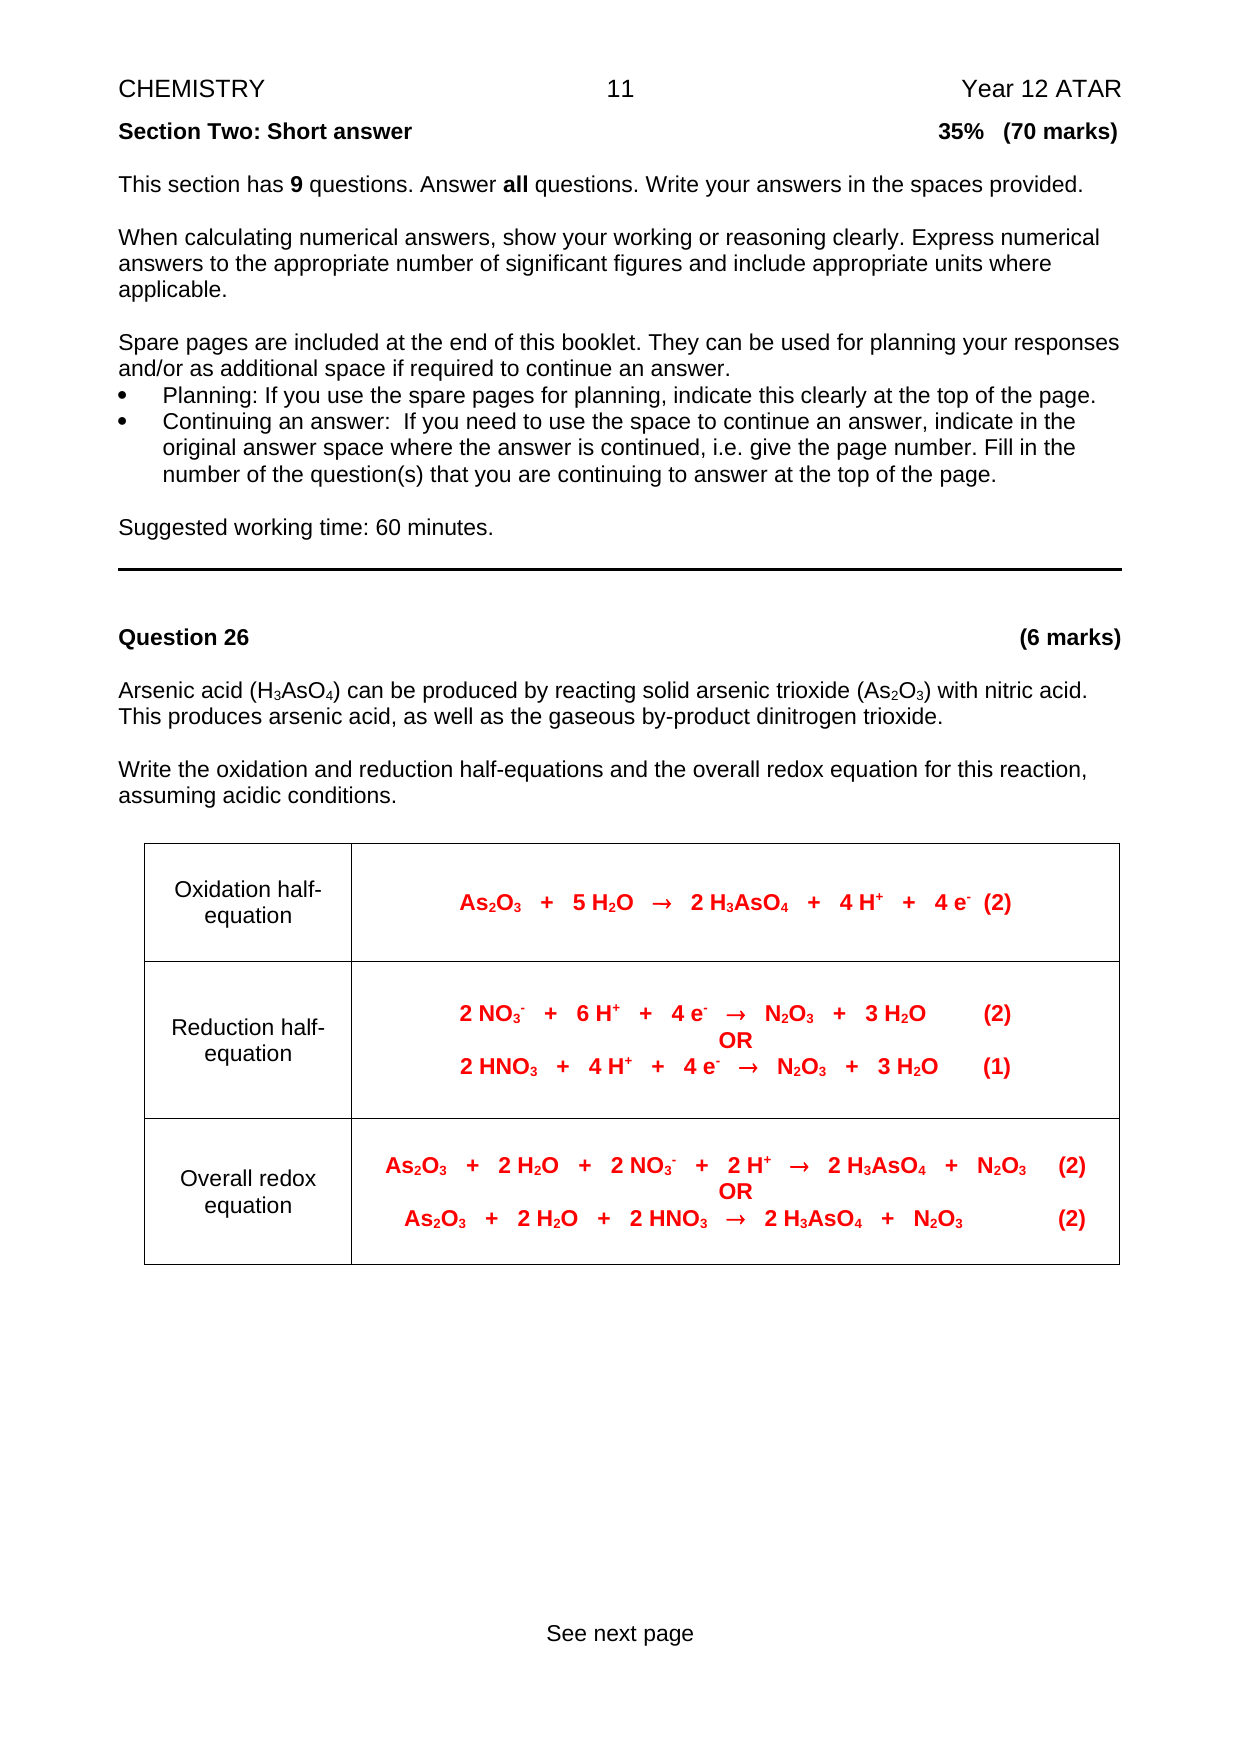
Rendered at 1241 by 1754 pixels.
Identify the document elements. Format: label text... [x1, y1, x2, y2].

text Question 26 (6 marks) [118, 624, 1122, 650]
table_cell Overall redox equation [145, 1119, 351, 1264]
table_cell As2O3 + 2 H2O + 2 NO3- + 2 H+ 2 H3AsO4 + N2O3 (2) OR As2O3 + 2 H2O + 2 HNO3 2 H3AsO4 + N2O3 (2) [352, 1119, 1119, 1264]
text Spare pages are included at the end of this booklet. They can be used for planning your responses and/or as additional space if required to continue an answer. [118, 329, 1122, 382]
list Continuing an answer: If you need to use the space to continue an answer, indicate in the original answer space where the answer is continued, i.e. give the page number. Fill in the number of the question(s) that you are continuing to answer at the top of the page. [118, 408, 1122, 487]
text Suggested working time: 60 minutes. [118, 513, 1122, 540]
table_header As2O3 + 5 H2O 2 H3AsO4 + 4 H+ + 4 e- (2) [352, 844, 1119, 961]
text Write the oxidation and reduction half-equations and the overall redox equation for this reaction, assuming acidic conditions. [118, 756, 1122, 808]
table_cell Reduction half-equation [145, 962, 351, 1118]
list Planning: If you use the spare pages for planning, indicate this clearly at the top of the page. [118, 382, 1122, 408]
text When calculating numerical answers, show your working or reasoning clearly. Express numerical answers to the appropriate number of significant figures and include appropriate units where applicable. [118, 223, 1122, 303]
table_header Oxidation half-equation [145, 844, 351, 961]
table_cell 2 NO3- + 6 H+ + 4 e- N2O3 + 3 H2O (2) OR 2 HNO3 + 4 H+ + 4 e- N2O3 + 3 H2O (1) [352, 962, 1119, 1118]
text Arsenic acid (H3AsO4) can be produced by reacting solid arsenic trioxide (As2O3) with nitric acid. This produces arsenic acid, as well as the gaseous by-product dinitrogen trioxide. [118, 677, 1122, 729]
text This section has 9 questions. Answer all questions. Write your answers in the spaces provided. [118, 171, 1122, 197]
text Section Two: Short answer 35% (70 marks) [118, 118, 1122, 144]
